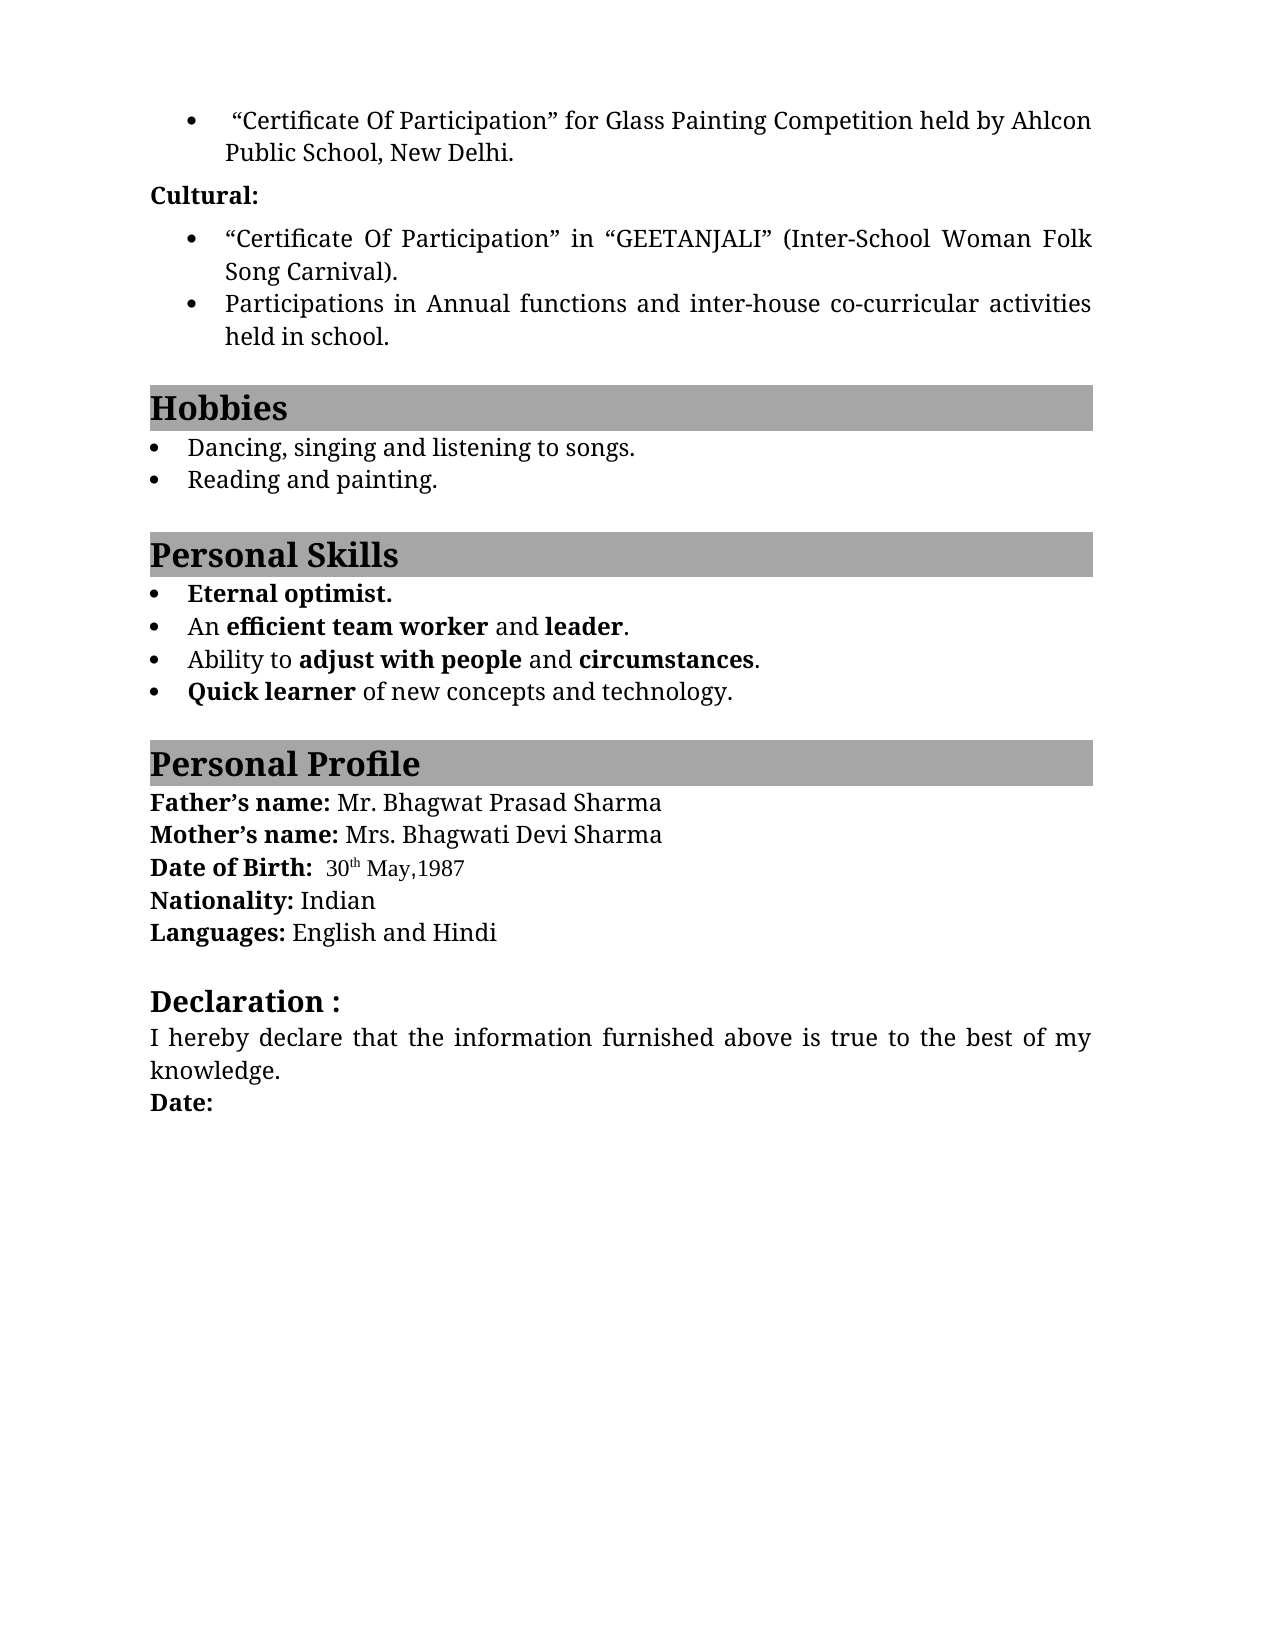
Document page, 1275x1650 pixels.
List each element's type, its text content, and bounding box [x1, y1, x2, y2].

text Personal Profile [150, 740, 1093, 786]
list Eternal optimist. [150, 577, 1093, 610]
list Quick learner of new concepts and technology. [150, 675, 1093, 708]
list Participations in Annual functions and inter-house co-curricular activities held in school. [187, 287, 1093, 352]
text Mother’s name: Mrs. Bhagwati Devi Sharma [150, 818, 1093, 851]
text Nationality: Indian [150, 883, 1093, 916]
list An efficient team worker and leader. [150, 610, 1093, 642]
text Languages: English and Hindi [150, 916, 1093, 949]
text Hobbies [150, 385, 1093, 431]
list Dancing, singing and listening to songs. [150, 431, 1093, 463]
list Ability to adjust with people and circumstances. [150, 642, 1093, 675]
text Date of Birth: 30th May,1987 [150, 851, 1093, 883]
text I hereby declare that the information furnished above is true to the best of my knowledge. [150, 1021, 1093, 1086]
text Personal Skills [150, 532, 1093, 577]
text Cultural: [150, 179, 1093, 212]
text Declaration : [150, 981, 1093, 1021]
text Father’s name: Mr. Bhagwat Prasad Sharma [150, 786, 1093, 818]
list “Certificate Of Participation” in “GEETANJALI” (Inter-School Woman Folk Song Carnival). [187, 222, 1093, 287]
text Date: [150, 1086, 1093, 1119]
list Reading and painting. [150, 463, 1093, 496]
list “Certificate Of Participation” for Glass Painting Competition held by Ahlcon Public School, New Delhi. [187, 103, 1093, 169]
